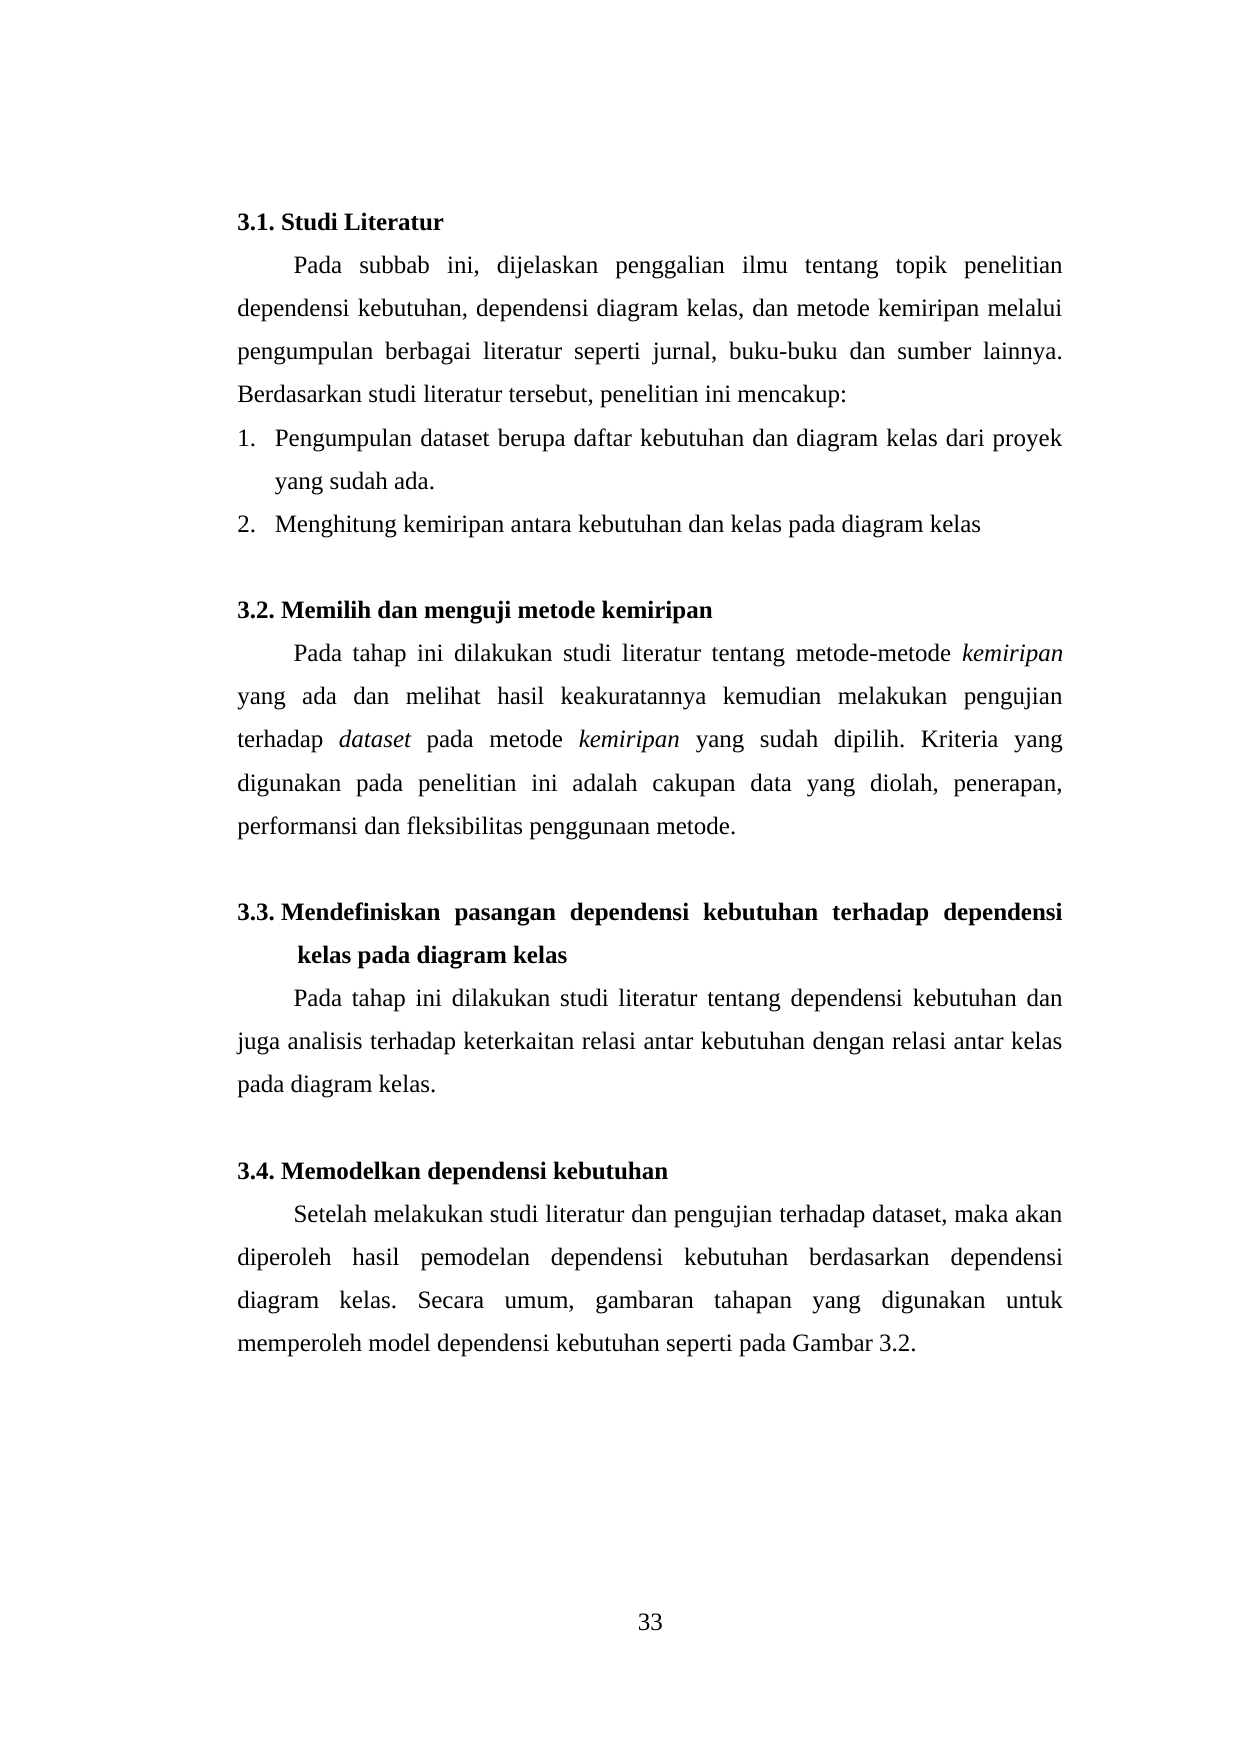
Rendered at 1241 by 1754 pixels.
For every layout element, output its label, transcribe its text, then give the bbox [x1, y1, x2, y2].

text Pada tahap ini dilakukan studi literatur tentang dependensi kebutuhan dan juga analisis terhadap keterkaitan relasi antar kebutuhan dengan relasi antar kelas pada diagram kelas. [237, 983, 1063, 1098]
list Menghitung kemiripan antara kebutuhan dan kelas pada diagram kelas [237, 509, 1063, 538]
subtitle Memilih dan menguji metode kemiripan [237, 595, 1063, 624]
list Pengumpulan dataset berupa daftar kebutuhan dan diagram kelas dari proyek yang sudah ada. [237, 423, 1063, 494]
subtitle Memodelkan dependensi kebutuhan [237, 1156, 1063, 1184]
text Pada subbab ini, dijelaskan penggalian ilmu tentang topik penelitian dependensi kebutuhan, dependensi diagram kelas, dan metode kemiripan melalui pengumpulan berbagai literatur seperti jurnal, buku-buku dan sumber lainnya. Berdasarkan studi literatur tersebut, penelitian ini mencakup: [237, 250, 1063, 408]
subtitle Studi Literatur [237, 207, 1063, 236]
subtitle Mendefiniskan pasangan dependensi kebutuhan terhadap dependensi kelas pada diagram kelas [237, 897, 1063, 969]
text Pada tahap ini dilakukan studi literatur tentang metode-metode kemiripan yang ada dan melihat hasil keakuratannya kemudian melakukan pengujian terhadap dataset pada metode kemiripan yang sudah dipilih. Kriteria yang digunakan pada penelitian ini adalah cakupan data yang diolah, penerapan, performansi dan fleksibilitas penggunaan metode. [237, 638, 1063, 839]
text Setelah melakukan studi literatur dan pengujian terhadap dataset, maka akan diperoleh hasil pemodelan dependensi kebutuhan berdasarkan dependensi diagram kelas. Secara umum, gambaran tahapan yang digunakan untuk memperoleh model dependensi kebutuhan seperti pada Gambar 3.2. [237, 1199, 1063, 1357]
